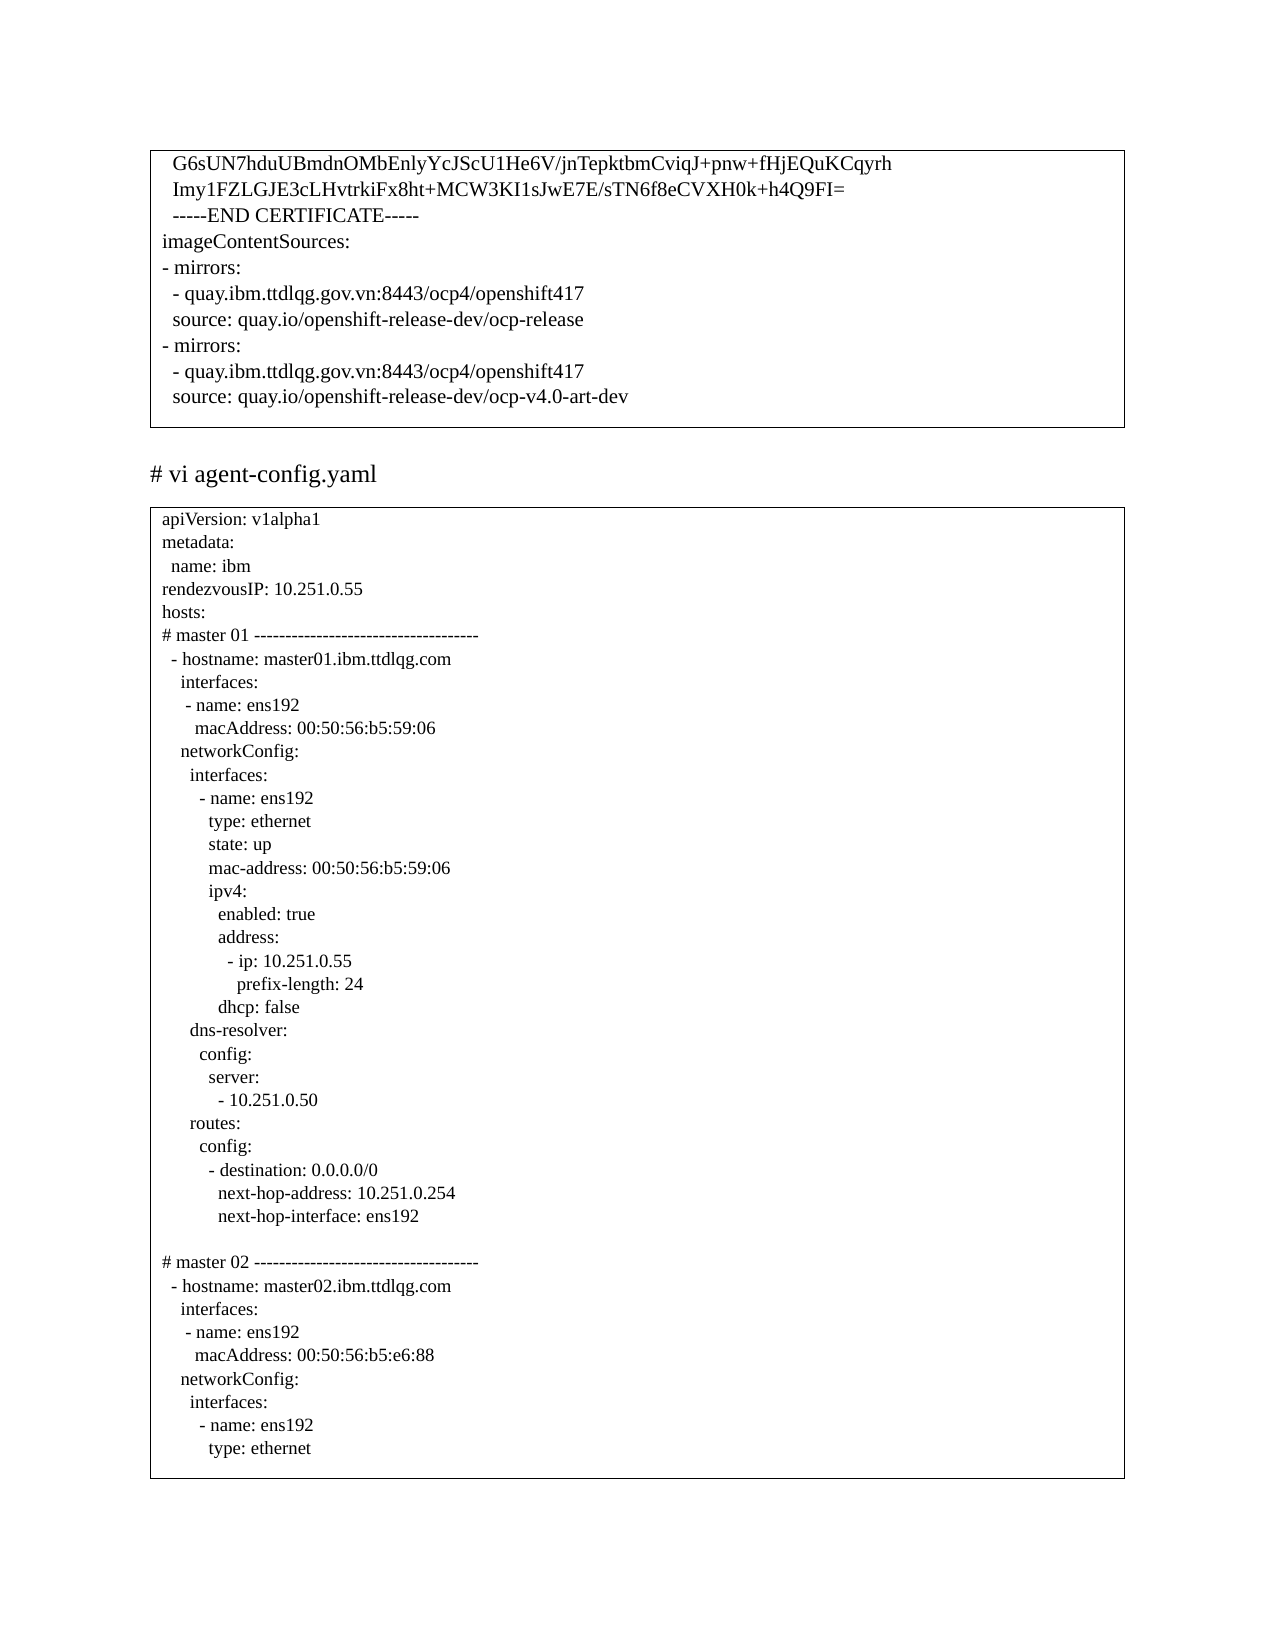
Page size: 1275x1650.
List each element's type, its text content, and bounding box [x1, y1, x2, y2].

text # vi agent-config.yaml [150, 459, 1125, 488]
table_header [151, 151, 1124, 427]
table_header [151, 508, 1124, 1478]
